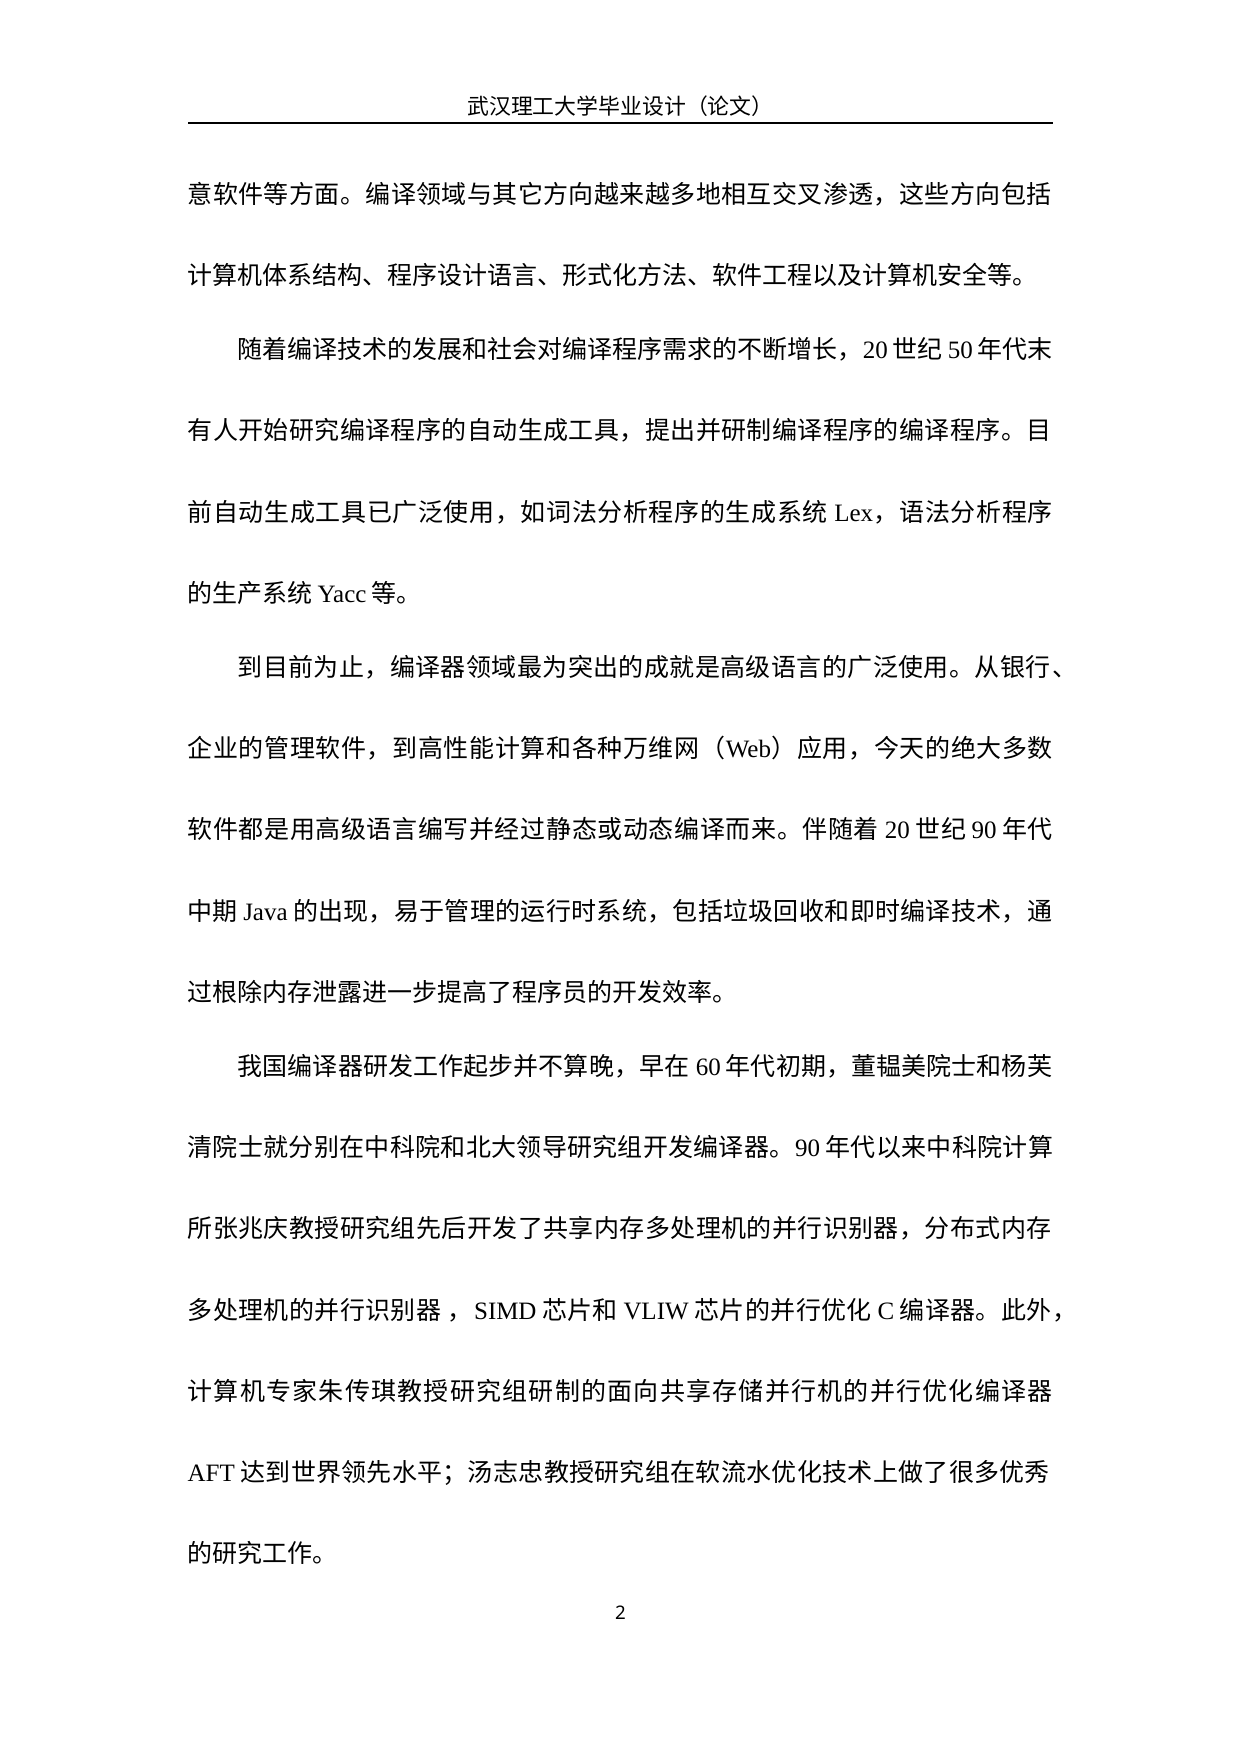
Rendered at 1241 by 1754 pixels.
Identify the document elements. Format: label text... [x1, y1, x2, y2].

text 到目前为止，编译器领域最为突出的成就是高级语言的广泛使用。从银行、企业的管理软件，到高性能计算和各种万维网（Web）应用，今天的绝大多数软件都是用高级语言编写并经过静态或动态编译而来。伴随着20世纪90年代中期Java的出现，易于管理的运行时系统，包括垃圾回收和即时编译技术，通过根除内存泄露进一步提高了程序员的开发效率。 [187, 633, 1053, 1023]
text 随着编译技术的发展和社会对编译程序需求的不断增长，20世纪50年代末有人开始研究编译程序的自动生成工具，提出并研制编译程序的编译程序。目前自动生成工具已广泛使用，如词法分析程序的生成系统Lex，语法分析程序的生产系统Yacc等。 [187, 315, 1053, 624]
text 我国编译器研发工作起步并不算晚，早在60年代初期，董韫美院士和杨芙清院士就分别在中科院和北大领导研究组开发编译器。90年代以来中科院计算所张兆庆教授研究组先后开发了共享内存多处理机的并行识别器，分布式内存多处理机的并行识别器 ，SIMD芯片和VLIW芯片的并行优化C编译器。此外，计算机专家朱传琪教授研究组研制的面向共享存储并行机的并行优化编译器AFT达到世界领先水平；汤志忠教授研究组在软流水优化技术上做了很多优秀的研究工作。 [187, 1032, 1053, 1584]
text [187, 160, 1053, 306]
